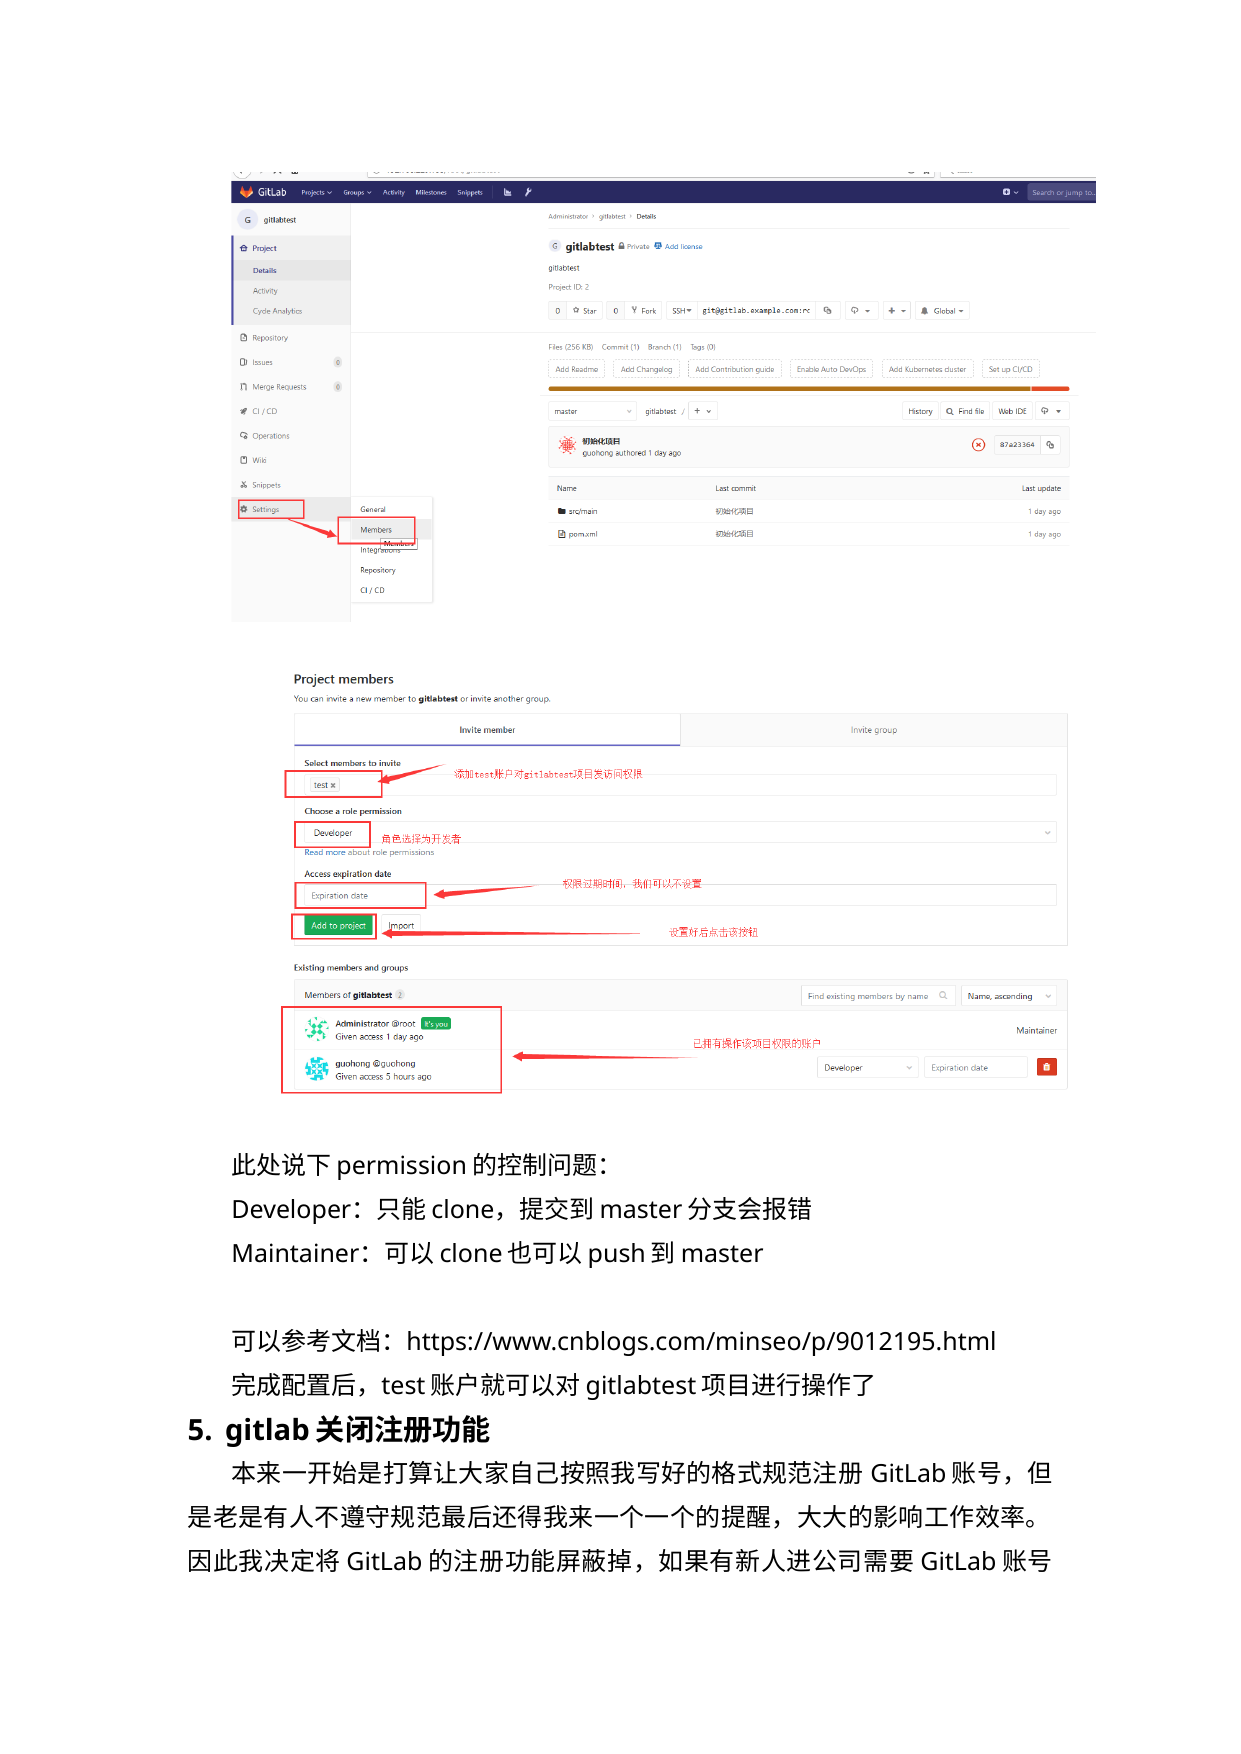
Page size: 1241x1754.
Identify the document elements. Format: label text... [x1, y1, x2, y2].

text 此处说下permission的控制问题： [187, 1141, 1053, 1185]
text Developer：只能clone，提交到master分支会报错 [187, 1185, 1053, 1229]
text 可以参考文档：https://www.cnblogs.com/minseo/p/9012195.html [187, 1318, 1053, 1362]
text 完成配置后，test账户就可以对gitlabtest项目进行操作了 [187, 1362, 1053, 1406]
picture [231, 172, 1096, 622]
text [187, 1450, 1053, 1582]
text Maintainer：可以clone也可以push到master [187, 1229, 1053, 1273]
picture [231, 656, 1096, 1112]
list gitlab关闭注册功能 [187, 1406, 1053, 1450]
